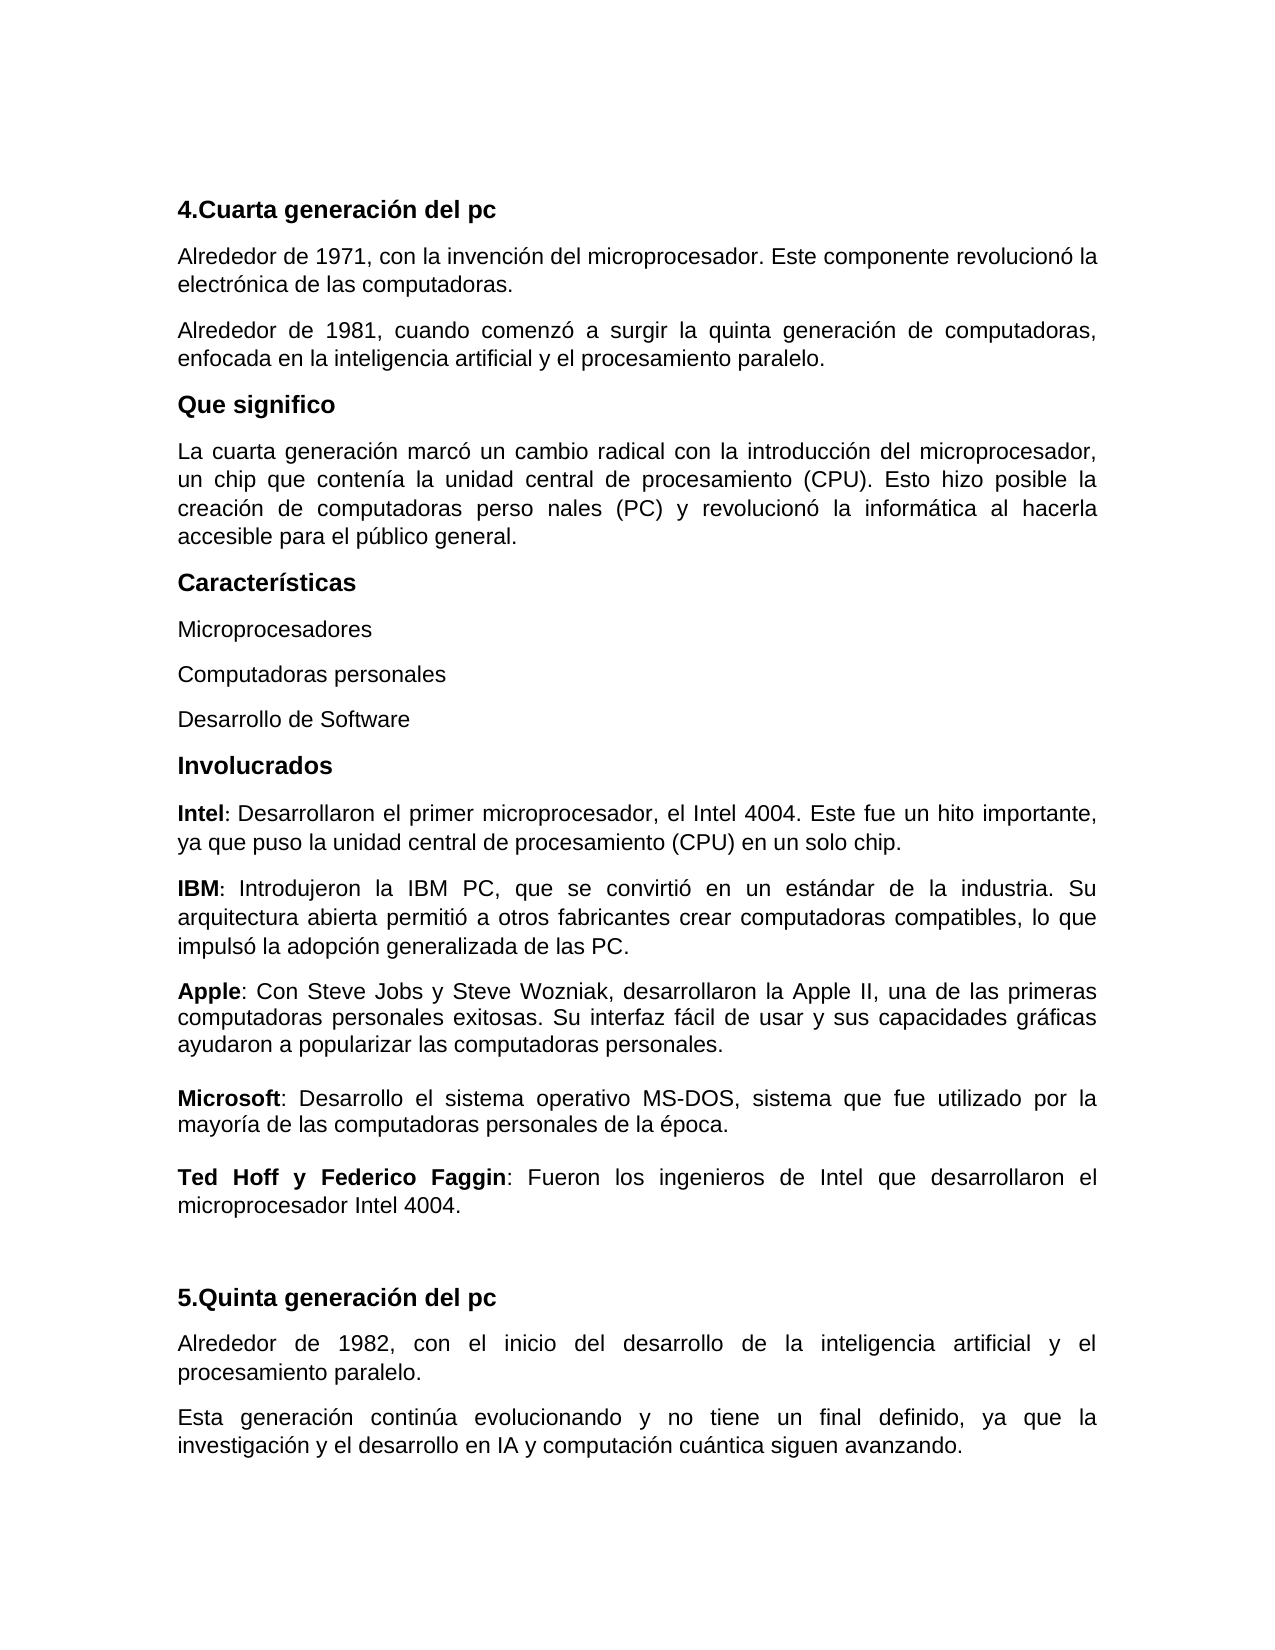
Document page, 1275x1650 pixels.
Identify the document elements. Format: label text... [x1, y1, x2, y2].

text Que significo [177, 390, 1098, 419]
text Computadoras personales [177, 661, 1098, 687]
text Involucrados [177, 751, 1098, 780]
text Microsoft: Desarrollo el sistema operativo MS-DOS, sistema que fue utilizado por la mayoría de las computadoras personales de la época. [177, 1085, 1098, 1138]
text IBM: Introdujeron la IBM PC, que se convirtió en un estándar de la industria. Su arquitectura abierta permitió a otros fabricantes crear computadoras compatibles, lo que impulsó la adopción generalizada de las PC. [177, 874, 1098, 959]
text Microprocesadores [177, 616, 1098, 642]
text Apple: Con Steve Jobs y Steve Wozniak, desarrollaron la Apple II, una de las primeras computadoras personales exitosas. Su interfaz fácil de usar y sus capacidades gráficas ayudaron a popularizar las computadoras personales. [177, 978, 1098, 1057]
text Ted Hoff y Federico Faggin: Fueron los ingenieros de Intel que desarrollaron el microprocesador Intel 4004. [177, 1164, 1098, 1219]
text 5.Quinta generación del pc [177, 1283, 1098, 1311]
text Alrededor de 1971, con la invención del microprocesador. Este componente revolucionó la electrónica de las computadoras. [177, 243, 1098, 298]
text Intel: Desarrollaron el primer microprocesador, el Intel 4004. Este fue un hito importante, ya que puso la unidad central de procesamiento (CPU) en un solo chip. [177, 799, 1098, 855]
text Características [177, 568, 1098, 597]
text La cuarta generación marcó un cambio radical con la introducción del microprocesador, un chip que contenía la unidad central de procesamiento (CPU). Esto hizo posible la creación de computadoras perso nales (PC) y revolucionó la informática al hacerla accesible para el público general. [177, 438, 1098, 549]
text Alrededor de 1982, con el inicio del desarrollo de la inteligencia artificial y el procesamiento paralelo. [177, 1330, 1098, 1385]
text 4.Cuarta generación del pc [177, 195, 1098, 224]
text Alrededor de 1981, cuando comenzó a surgir la quinta generación de computadoras, enfocada en la inteligencia artificial y el procesamiento paralelo. [177, 317, 1098, 371]
text Desarrollo de Software [177, 706, 1098, 732]
text Esta generación continúa evolucionando y no tiene un final definido, ya que la investigación y el desarrollo en IA y computación cuántica siguen avanzando. [177, 1404, 1098, 1459]
